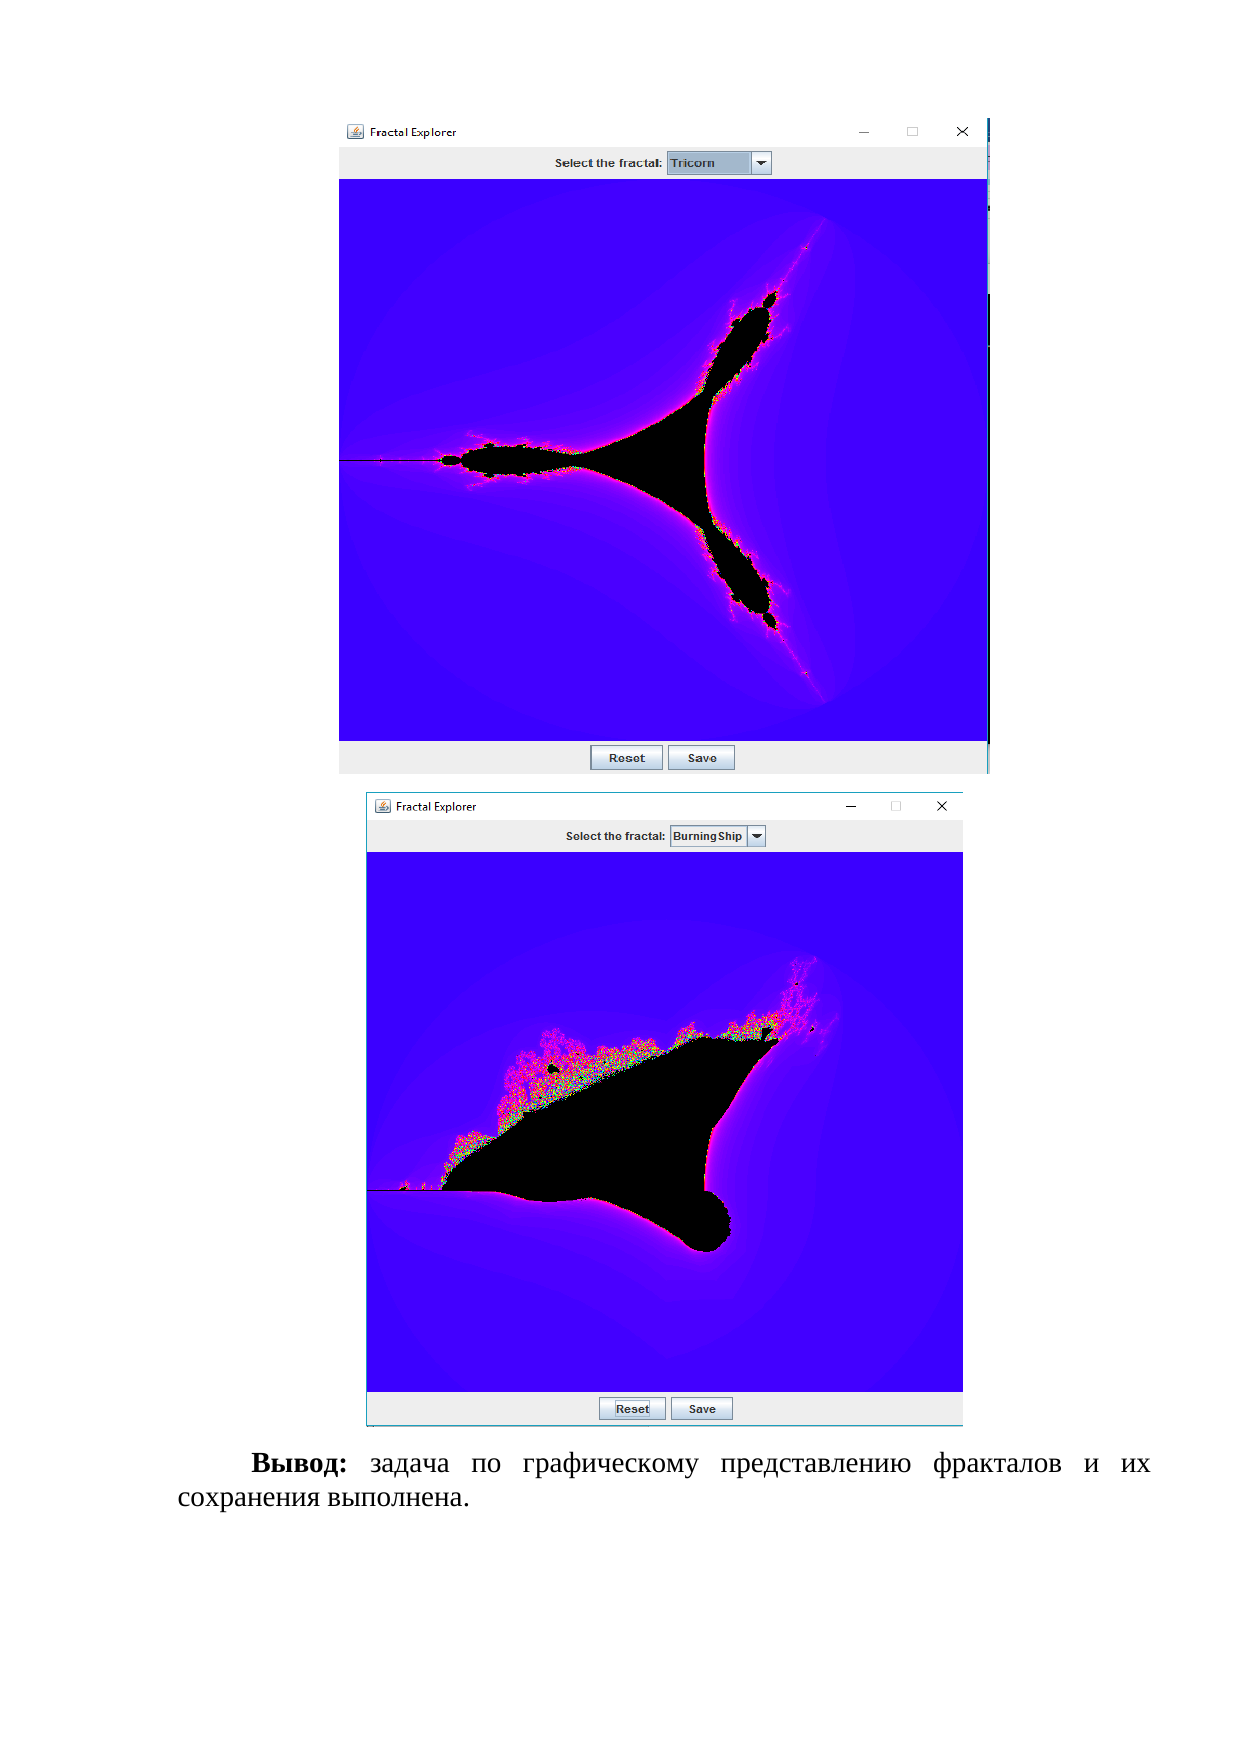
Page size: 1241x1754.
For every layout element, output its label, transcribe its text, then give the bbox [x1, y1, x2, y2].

picture [339, 118, 990, 774]
text Вывод: задача по графическому представлению фракталов и их сохранения выполнена. [177, 1445, 1152, 1512]
picture [366, 792, 963, 1427]
